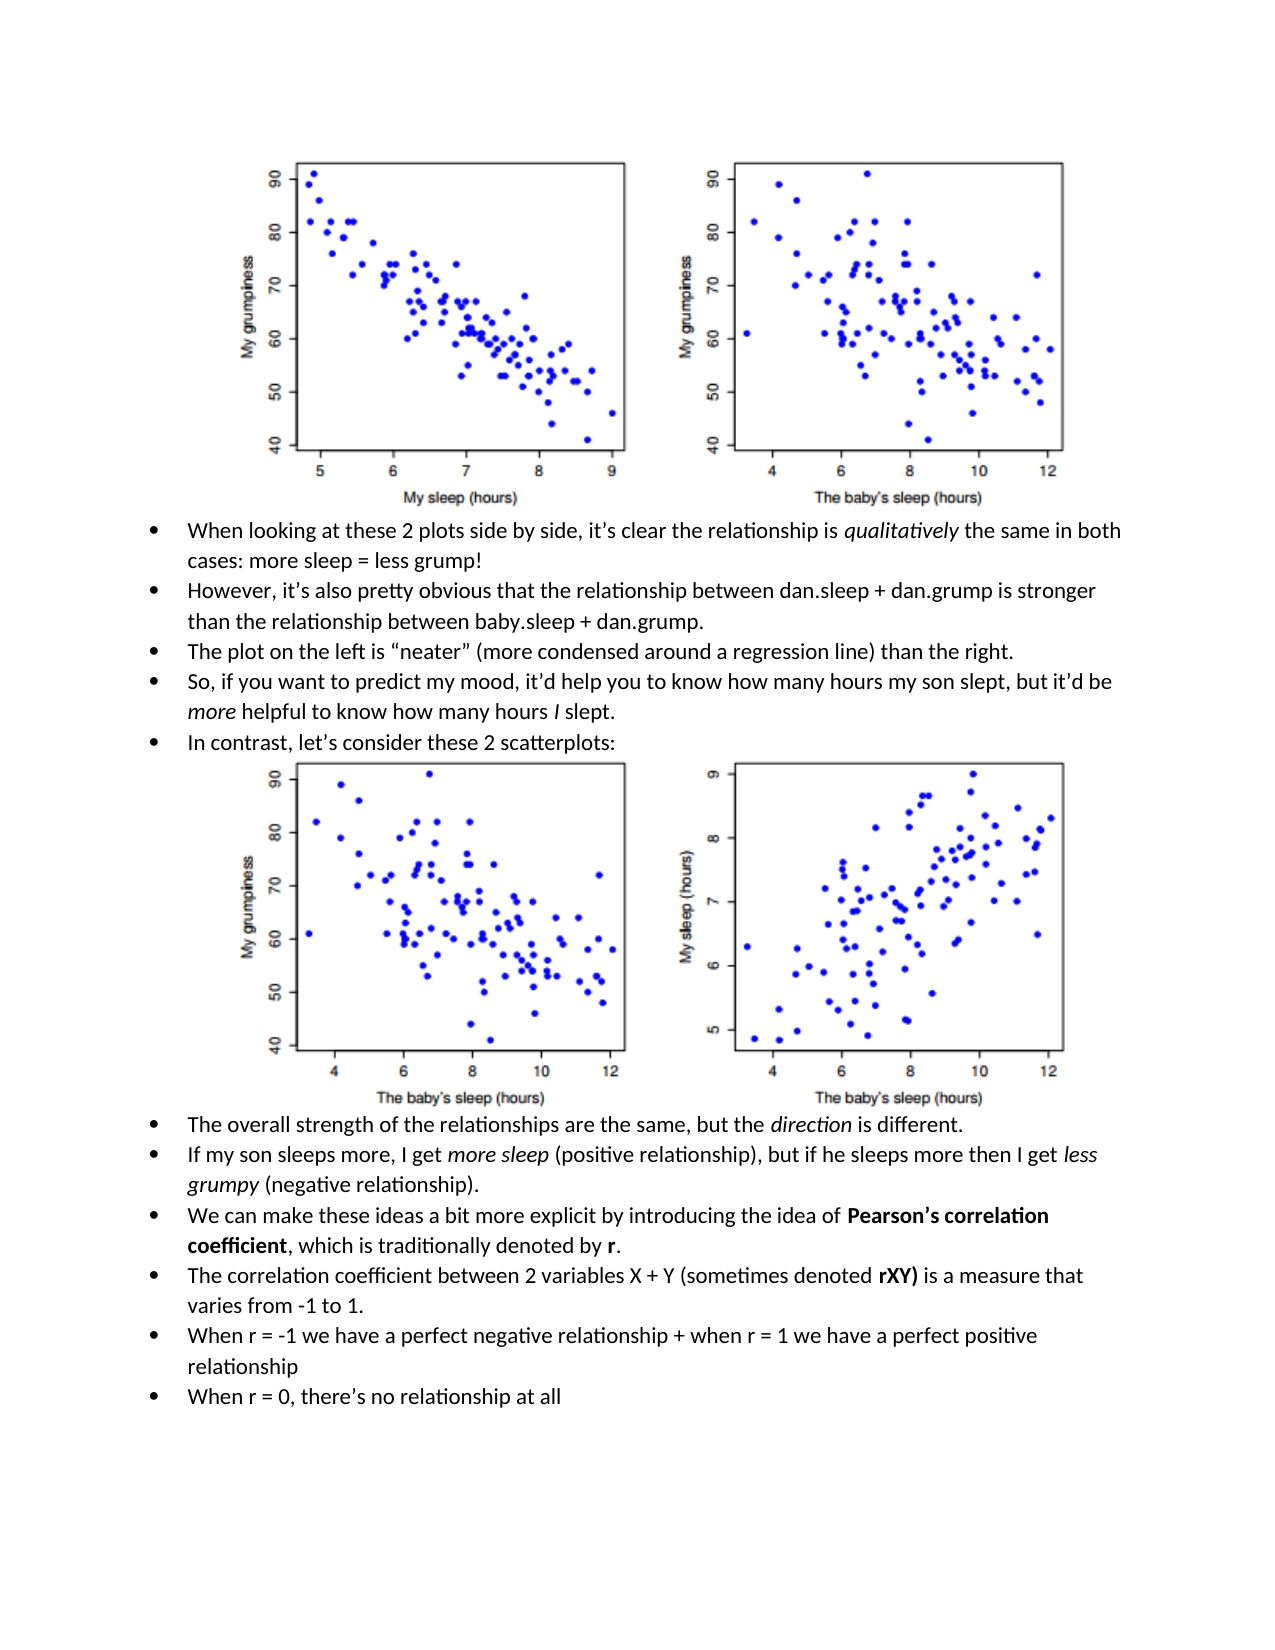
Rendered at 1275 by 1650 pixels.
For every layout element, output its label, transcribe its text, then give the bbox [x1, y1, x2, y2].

picture [225, 150, 1072, 514]
list The overall strength of the relationships are the same, but the direction is different. [150, 1110, 1125, 1138]
list The plot on the left is “neater” (more condensed around a regression line) than the right. [150, 637, 1125, 665]
list If my son sleeps more, I get more sleep (positive relationship), but if he sleeps more then I get less grumpy (negative relationship). [150, 1140, 1125, 1198]
list So, if you want to predict my mood, it’d help you to know how many hours my son slept, but it’d be more helpful to know how many hours I slept. [150, 667, 1125, 726]
list When r = -1 we have a perfect negative relationship + when r = 1 we have a perfect positive relationship [150, 1322, 1125, 1380]
list In contrast, let’s consider these 2 scatterplots: [150, 728, 1125, 756]
list However, it’s also pretty obvious that the relationship between dan.sleep + dan.grump is stronger than the relationship between baby.sleep + dan.grump. [150, 577, 1125, 635]
list We can make these ideas a bit more explicit by introducing the idea of Pearson’s correlation coefficient, which is traditionally denoted by r. [150, 1201, 1125, 1259]
list When r = 0, there’s no relationship at all [150, 1382, 1125, 1410]
picture [225, 757, 1068, 1108]
list When looking at these 2 plots side by side, it’s clear the relationship is qualitatively the same in both cases: more sleep = less grump! [150, 516, 1125, 574]
list The correlation coefficient between 2 variables X + Y (sometimes denoted rXY) is a measure that varies from -1 to 1. [150, 1261, 1125, 1319]
